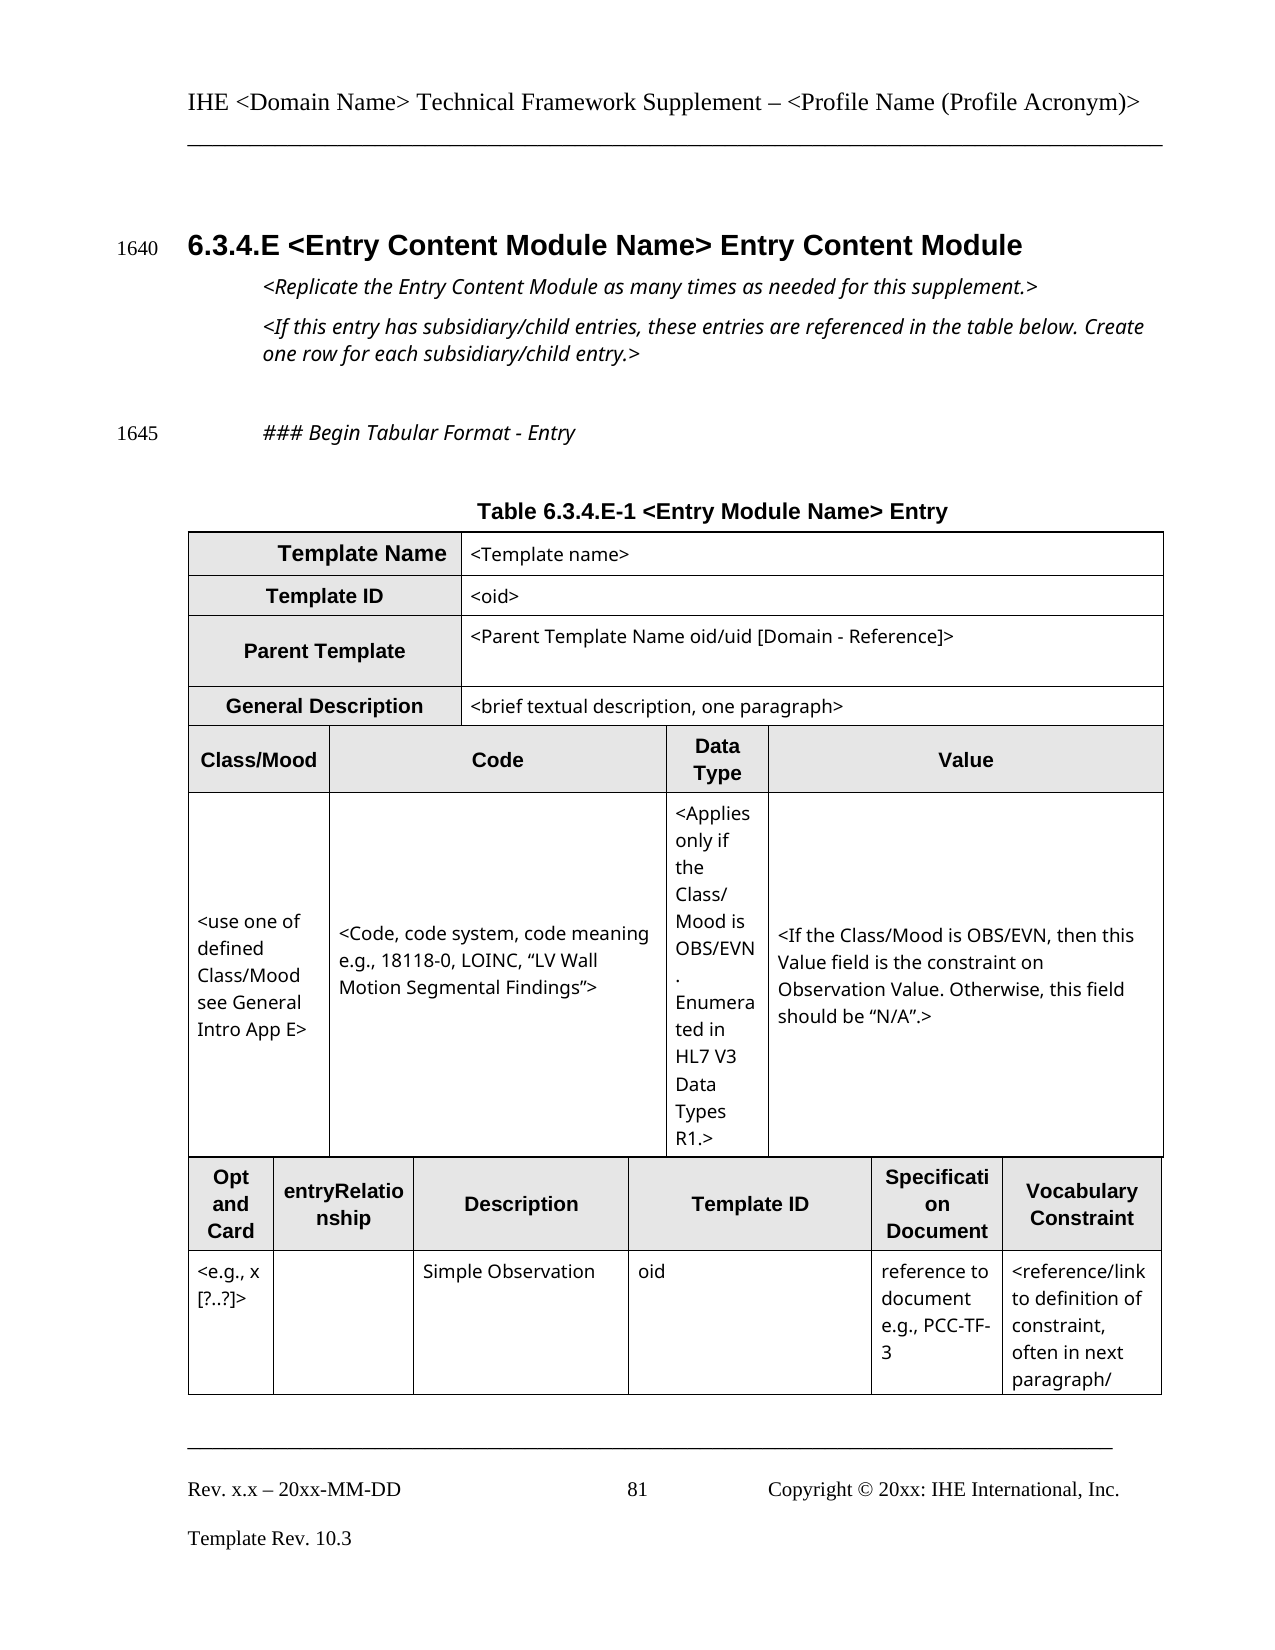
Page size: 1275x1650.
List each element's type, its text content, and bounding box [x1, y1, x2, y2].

table_cell Specification Document [872, 1158, 1002, 1250]
table_cell <Applies only if the Class/ Mood is OBS/EVN. Enumerated in HL7 V3 Data Types R1.> [667, 793, 768, 1156]
table_cell oid [629, 1251, 871, 1394]
table_cell <e.g., x [?..?]> [189, 1251, 273, 1394]
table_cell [1003, 1251, 1161, 1394]
table_cell <use one of defined Class/Mood see General Intro App E> [189, 793, 329, 1156]
table_cell Value [769, 726, 1163, 792]
table_cell <If the Class/Mood is OBS/EVN, then this Value field is the constraint on Observation Value. Otherwise, this field should be “N/A”.> [769, 793, 1163, 1156]
table_cell Simple Observation [414, 1251, 628, 1394]
table_cell Template ID [189, 576, 461, 615]
title Table 6.3.4.E-1 <Entry Module Name> Entry [262, 498, 1162, 525]
text <If this entry has subsidiary/child entries, these entries are referenced in the table below. Create one row for each subsidiary/child entry.> [262, 313, 1162, 367]
table_cell entryRelationship [274, 1158, 413, 1250]
table_cell <Parent Template Name oid/uid [Domain - Reference]> [462, 616, 1163, 686]
text ### Begin Tabular Format - Entry [262, 419, 1162, 446]
table_cell Class/Mood [189, 726, 329, 792]
text <Replicate the Entry Content Module as many times as needed for this supplement.> [262, 273, 1162, 300]
table_cell <Code, code system, code meaning e.g., 18118-0, LOINC, “LV Wall Motion Segmental Findings”> [330, 793, 666, 1156]
table_cell Code [330, 726, 666, 792]
table_cell <oid> [462, 576, 1163, 615]
table_header Template Name [189, 533, 461, 575]
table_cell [872, 1251, 1002, 1394]
table_cell Opt and Card [189, 1158, 273, 1250]
table_cell General Description [189, 687, 461, 725]
table_cell Vocabulary Constraint [1003, 1158, 1161, 1250]
table_cell [274, 1251, 413, 1394]
table_cell Template ID [629, 1158, 871, 1250]
table_cell <brief textual description, one paragraph> [462, 687, 1163, 725]
table_cell Data Type [667, 726, 768, 792]
subtitle 6.3.4.E <Entry Content Module Name> Entry Content Module [187, 228, 1162, 262]
table_header <Template name> [462, 533, 1163, 575]
table_cell Parent Template [189, 616, 461, 686]
table_cell Description [414, 1158, 628, 1250]
